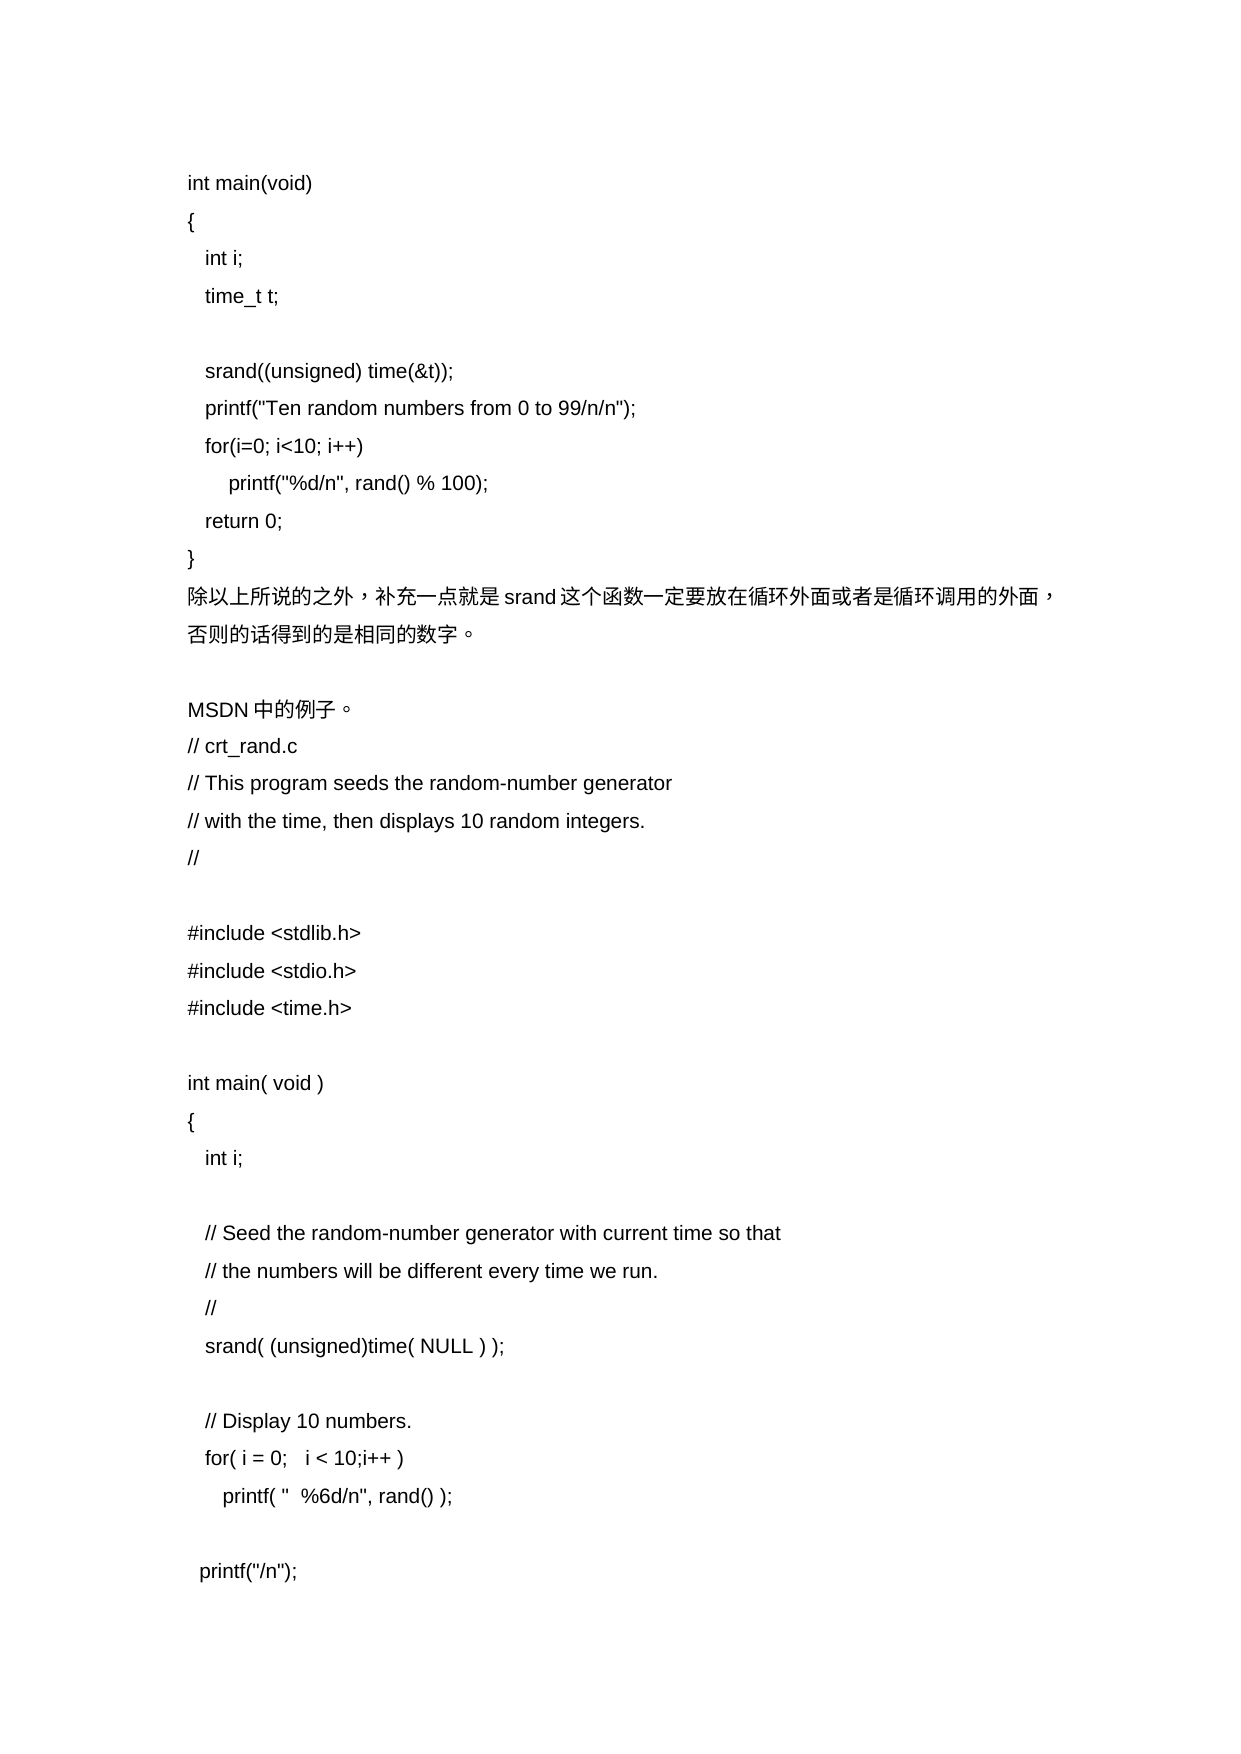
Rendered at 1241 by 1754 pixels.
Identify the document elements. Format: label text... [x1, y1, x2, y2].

text printf("%d/n", rand() % 100); [187, 464, 1053, 502]
text // the numbers will be different every time we run. [187, 1252, 1053, 1289]
text return 0; [187, 502, 1053, 539]
text 除以上所说的之外，补充一点就是srand这个函数一定要放在循环外面或者是循环调用的外面，否则的话得到的是相同的数字。 [187, 577, 1053, 652]
text int i; [187, 1139, 1053, 1177]
text #include <stdio.h> [187, 952, 1053, 989]
text srand((unsigned) time(&t)); [187, 352, 1053, 389]
text { [187, 1102, 1053, 1139]
text // Display 10 numbers. [187, 1402, 1053, 1439]
text { [187, 202, 1053, 239]
text printf("Ten random numbers from 0 to 99/n/n"); [187, 389, 1053, 427]
text int main(void) [187, 164, 1053, 202]
text MSDN中的例子。 [187, 689, 1053, 727]
text srand( (unsigned)time( NULL ) ); [187, 1327, 1053, 1364]
text for(i=0; i<10; i++) [187, 427, 1053, 464]
text for( i = 0; i < 10;i++ ) [187, 1439, 1053, 1477]
text // with the time, then displays 10 random integers. [187, 802, 1053, 839]
text #include <stdlib.h> [187, 914, 1053, 952]
text // This program seeds the random-number generator [187, 764, 1053, 802]
text #include <time.h> [187, 989, 1053, 1027]
text printf( " %6d/n", rand() ); [187, 1477, 1053, 1514]
text // [187, 839, 1053, 877]
text int i; [187, 239, 1053, 277]
text printf("/n"); [187, 1552, 1053, 1589]
text time_t t; [187, 277, 1053, 314]
text int main( void ) [187, 1064, 1053, 1102]
text // [187, 1289, 1053, 1327]
text // Seed the random-number generator with current time so that [187, 1214, 1053, 1252]
text // crt_rand.c [187, 727, 1053, 764]
text } [187, 539, 1053, 577]
